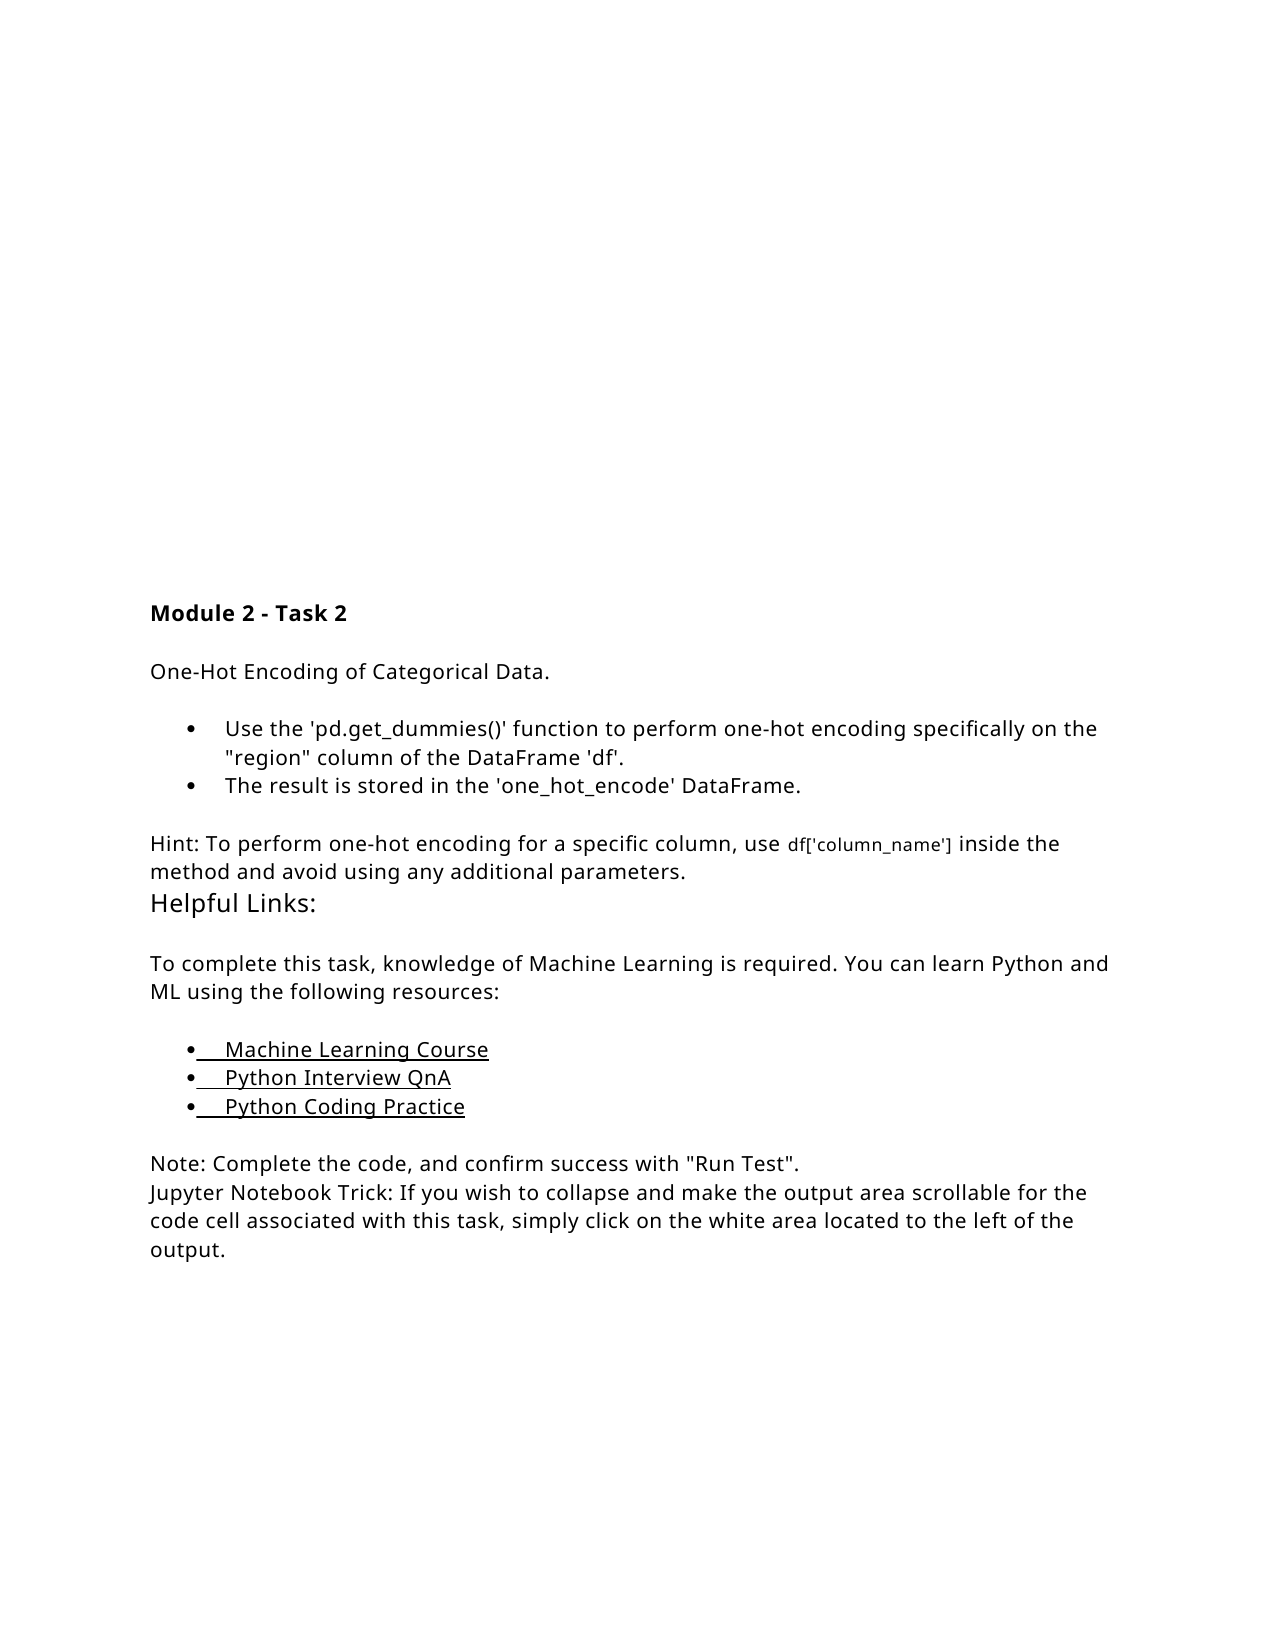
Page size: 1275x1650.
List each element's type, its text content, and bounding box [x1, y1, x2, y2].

text Module 2 - Task 2 [150, 598, 1125, 628]
list Python Interview QnA [187, 1063, 1125, 1092]
text Jupyter Notebook Trick: If you wish to collapse and make the output area scrollable for the code cell associated with this task, simply click on the white area located to the left of the output. [150, 1178, 1125, 1263]
text Note: Complete the code, and confirm success with "Run Test". [150, 1149, 1125, 1178]
list Use the 'pd.get_dummies()' function to perform one-hot encoding specifically on the "region" column of the DataFrame 'df'. [187, 714, 1125, 771]
text Helpful Links: [150, 886, 1125, 920]
list Machine Learning Course [187, 1035, 1125, 1063]
text One-Hot Encoding of Categorical Data. [150, 657, 1125, 685]
list Python Coding Practice [187, 1092, 1125, 1120]
text Hint: To perform one-hot encoding for a specific column, use df['column_name'] inside the method and avoid using any additional parameters. [150, 829, 1125, 886]
list The result is stored in the 'one_hot_encode' DataFrame. [187, 771, 1125, 800]
text To complete this task, knowledge of Machine Learning is required. You can learn Python and ML using the following resources: [150, 949, 1125, 1006]
